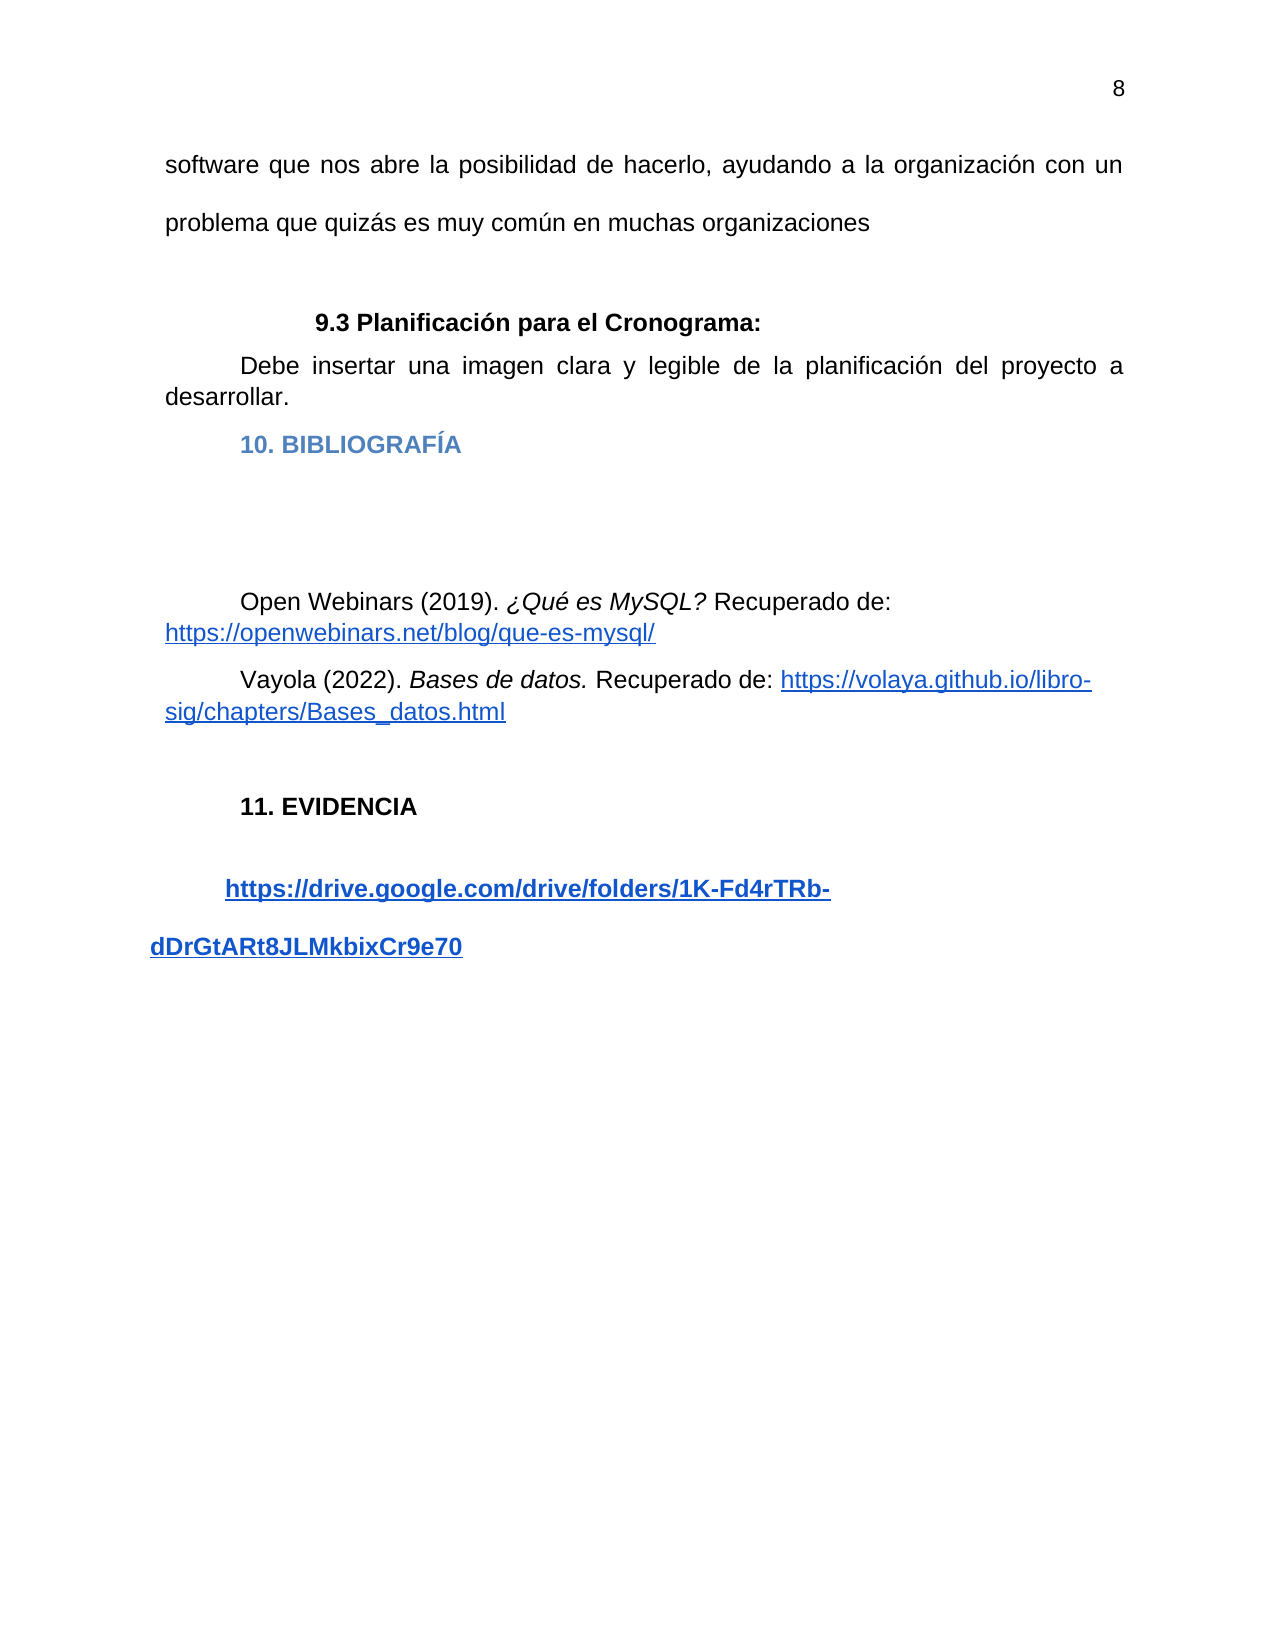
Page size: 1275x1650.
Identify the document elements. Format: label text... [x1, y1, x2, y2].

text 11. EVIDENCIA [165, 792, 1125, 821]
text Debe insertar una imagen clara y legible de la planificación del proyecto a desarrollar. [165, 351, 1125, 411]
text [165, 150, 1125, 236]
text https://drive.google.com/drive/folders/1K-Fd4rTRb-dDrGtARt8JLMkbixCr9e70 [150, 874, 1125, 961]
text Open Webinars (2019). ¿Qué es MySQL? Recuperado de: https://openwebinars.net/blog/que-es-mysql/ [165, 587, 1125, 646]
text Vayola (2022). Bases de datos. Recuperado de: https://volaya.github.io/libro-sig/chapters/Bases_datos.html [165, 665, 1125, 725]
text 9.3 Planificación para el Cronograma: [240, 308, 1125, 337]
text 10. BIBLIOGRAFÍA [165, 430, 1125, 459]
